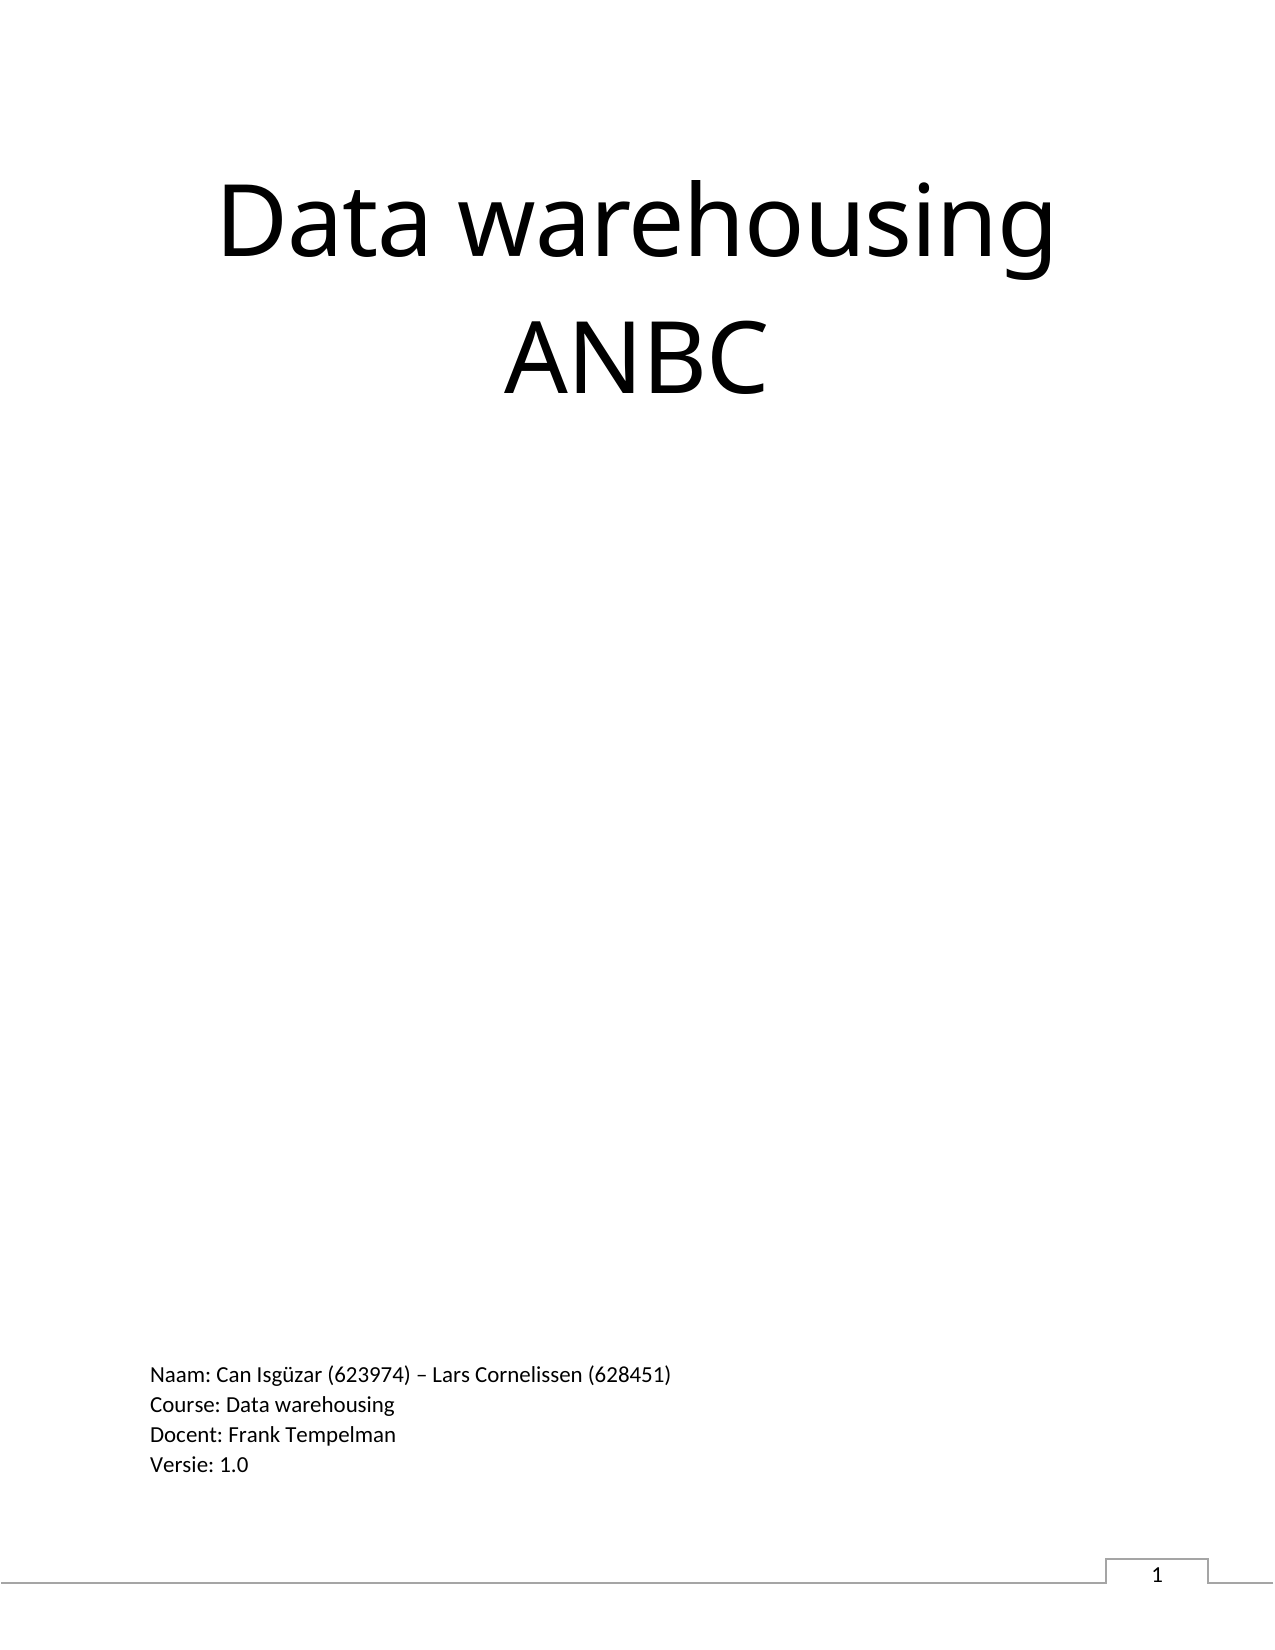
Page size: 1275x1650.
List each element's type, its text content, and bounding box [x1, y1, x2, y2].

text Naam: Can Isgüzar (623974) – Lars Cornelissen (628451) Course: Data warehousing Docent: Frank Tempelman Versie: 1.0 [150, 1360, 1125, 1479]
title ANBC [150, 286, 1125, 422]
title Data warehousing [150, 150, 1125, 286]
